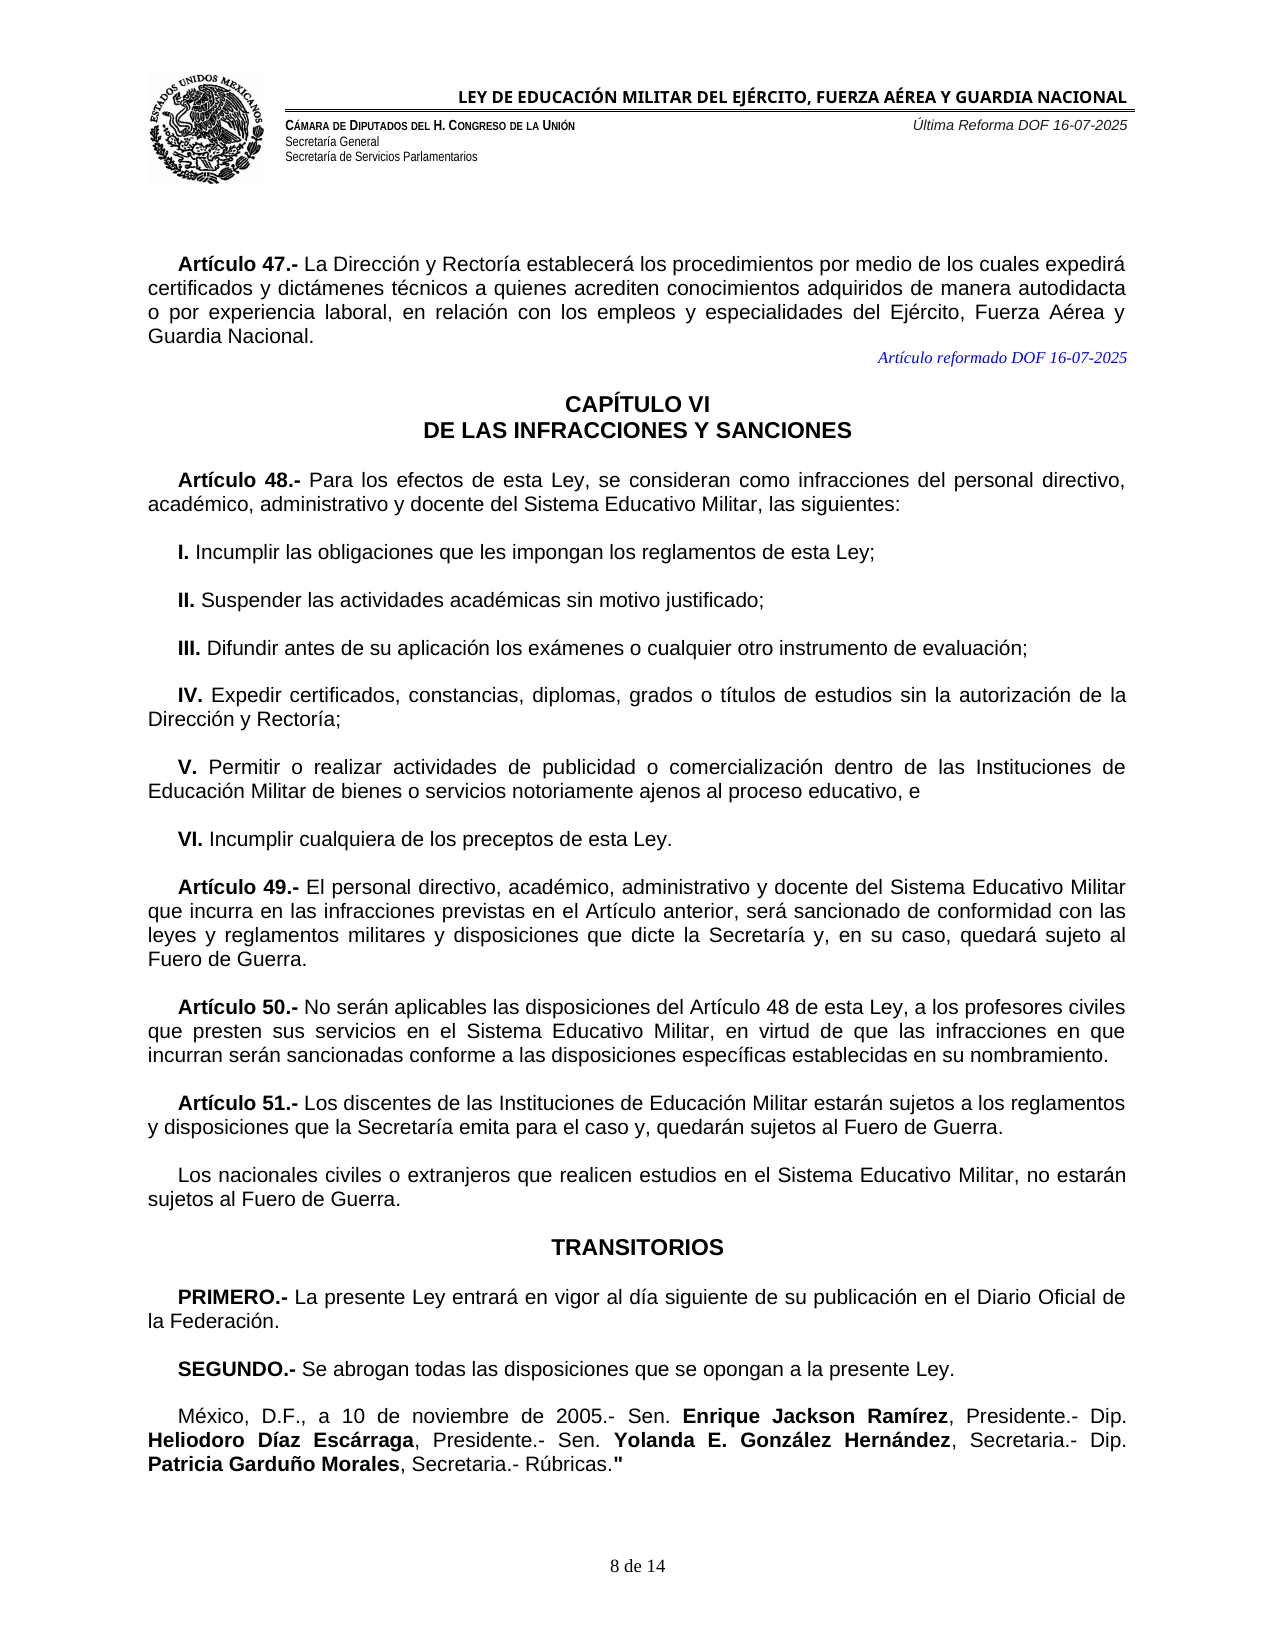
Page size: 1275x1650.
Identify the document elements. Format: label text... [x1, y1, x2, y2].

text CAPÍTULO VI [148, 391, 1127, 417]
text IV. Expedir certificados, constancias, diplomas, grados o títulos de estudios sin la autorización de la Dirección y Rectoría; [148, 683, 1127, 731]
text I. Incumplir las obligaciones que les impongan los reglamentos de esta Ley; [148, 539, 1127, 563]
text Artículo 48.- Para los efectos de esta Ley, se consideran como infracciones del personal directivo, académico, administrativo y docente del Sistema Educativo Militar, las siguientes: [148, 468, 1127, 516]
text SEGUNDO.- Se abrogan todas las disposiciones que se opongan a la presente Ley. [148, 1356, 1127, 1380]
text Los nacionales civiles o extranjeros que realicen estudios en el Sistema Educativo Militar, no estarán sujetos al Fuero de Guerra. [148, 1162, 1127, 1210]
text III. Difundir antes de su aplicación los exámenes o cualquier otro instrumento de evaluación; [148, 635, 1127, 659]
text México, D.F., a 10 de noviembre de 2005.- Sen. Enrique Jackson Ramírez, Presidente.- Dip. Heliodoro Díaz Escárraga, Presidente.- Sen. Yolanda E. González Hernández, Secretaria.- Dip. Patricia Garduño Morales, Secretaria.- Rúbricas." [148, 1404, 1127, 1476]
text Artículo 47.- La Dirección y Rectoría establecerá los procedimientos por medio de los cuales expedirá certificados y dictámenes técnicos a quienes acrediten conocimientos adquiridos de manera autodidacta o por experiencia laboral, en relación con los empleos y especialidades del Ejército, Fuerza Aérea y Guardia Nacional. [148, 252, 1127, 348]
text VI. Incumplir cualquiera de los preceptos de esta Ley. [148, 827, 1127, 851]
text DE LAS INFRACCIONES Y SANCIONES [148, 417, 1127, 444]
text TRANSITORIOS [148, 1234, 1127, 1261]
text PRIMERO.- La presente Ley entrará en vigor al día siguiente de su publicación en el Diario Oficial de la Federación. [148, 1284, 1127, 1332]
text Artículo reformado DOF 16-07-2025 [148, 348, 1127, 367]
text V. Permitir o realizar actividades de publicidad o comercialización dentro de las Instituciones de Educación Militar de bienes o servicios notoriamente ajenos al proceso educativo, e [148, 755, 1127, 803]
text II. Suspender las actividades académicas sin motivo justificado; [148, 587, 1127, 611]
text Artículo 50.- No serán aplicables las disposiciones del Artículo 48 de esta Ley, a los profesores civiles que presten sus servicios en el Sistema Educativo Militar, en virtud de que las infracciones en que incurran serán sancionadas conforme a las disposiciones específicas establecidas en su nombramiento. [148, 995, 1127, 1067]
text Artículo 49.- El personal directivo, académico, administrativo y docente del Sistema Educativo Militar que incurra en las infracciones previstas en el Artículo anterior, será sancionado de conformidad con las leyes y reglamentos militares y disposiciones que dicte la Secretaría y, en su caso, quedará sujeto al Fuero de Guerra. [148, 875, 1127, 971]
text Artículo 51.- Los discentes de las Instituciones de Educación Militar estarán sujetos a los reglamentos y disposiciones que la Secretaría emita para el caso y, quedarán sujetos al Fuero de Guerra. [148, 1091, 1127, 1138]
